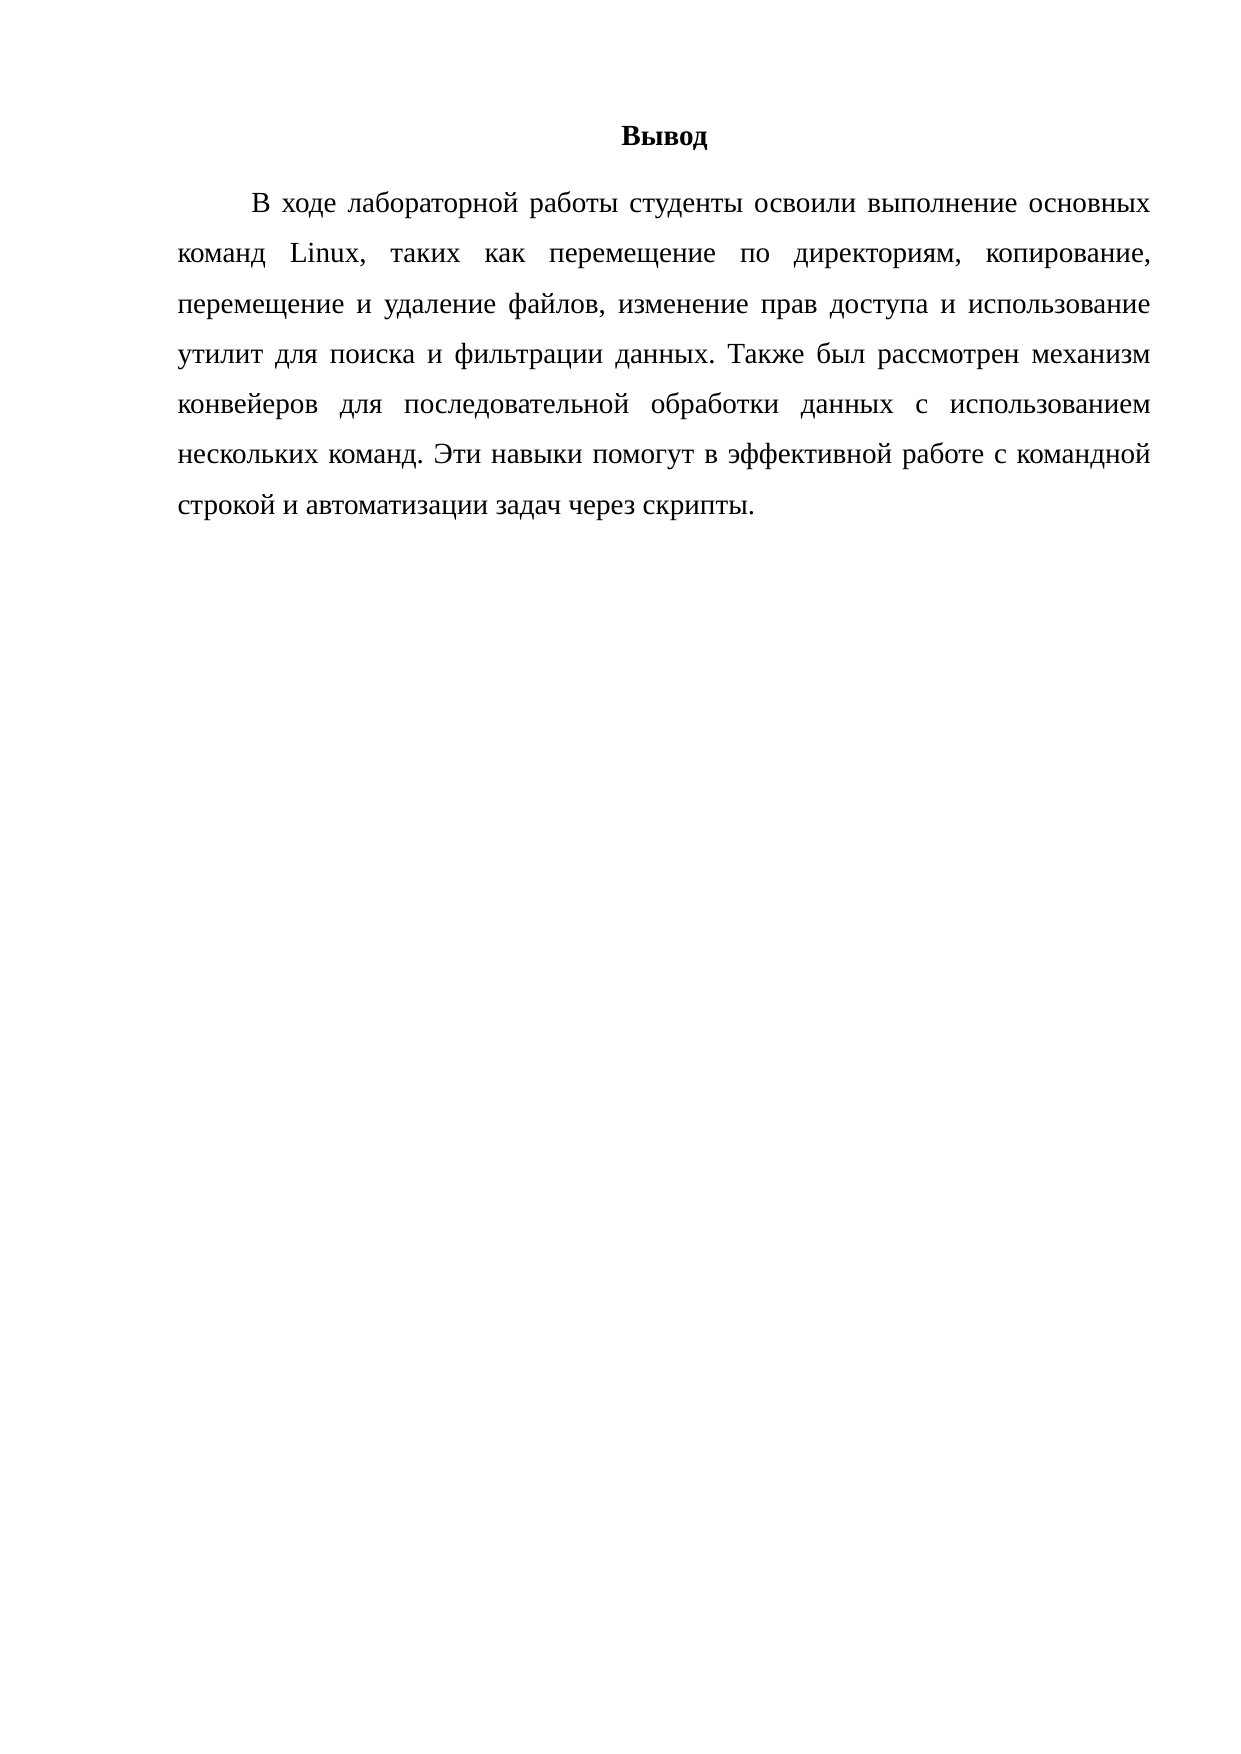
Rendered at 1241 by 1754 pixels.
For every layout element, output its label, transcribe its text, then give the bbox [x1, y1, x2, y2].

text Вывод [177, 118, 1152, 152]
text В ходе лабораторной работы студенты освоили выполнение основных команд Linux, таких как перемещение по директориям, копирование, перемещение и удаление файлов, изменение прав доступа и использование утилит для поиска и фильтрации данных. Также был рассмотрен механизм конвейеров для последовательной обработки данных с использованием нескольких команд. Эти навыки помогут в эффективной работе с командной строкой и автоматизации задач через скрипты. [177, 185, 1152, 521]
